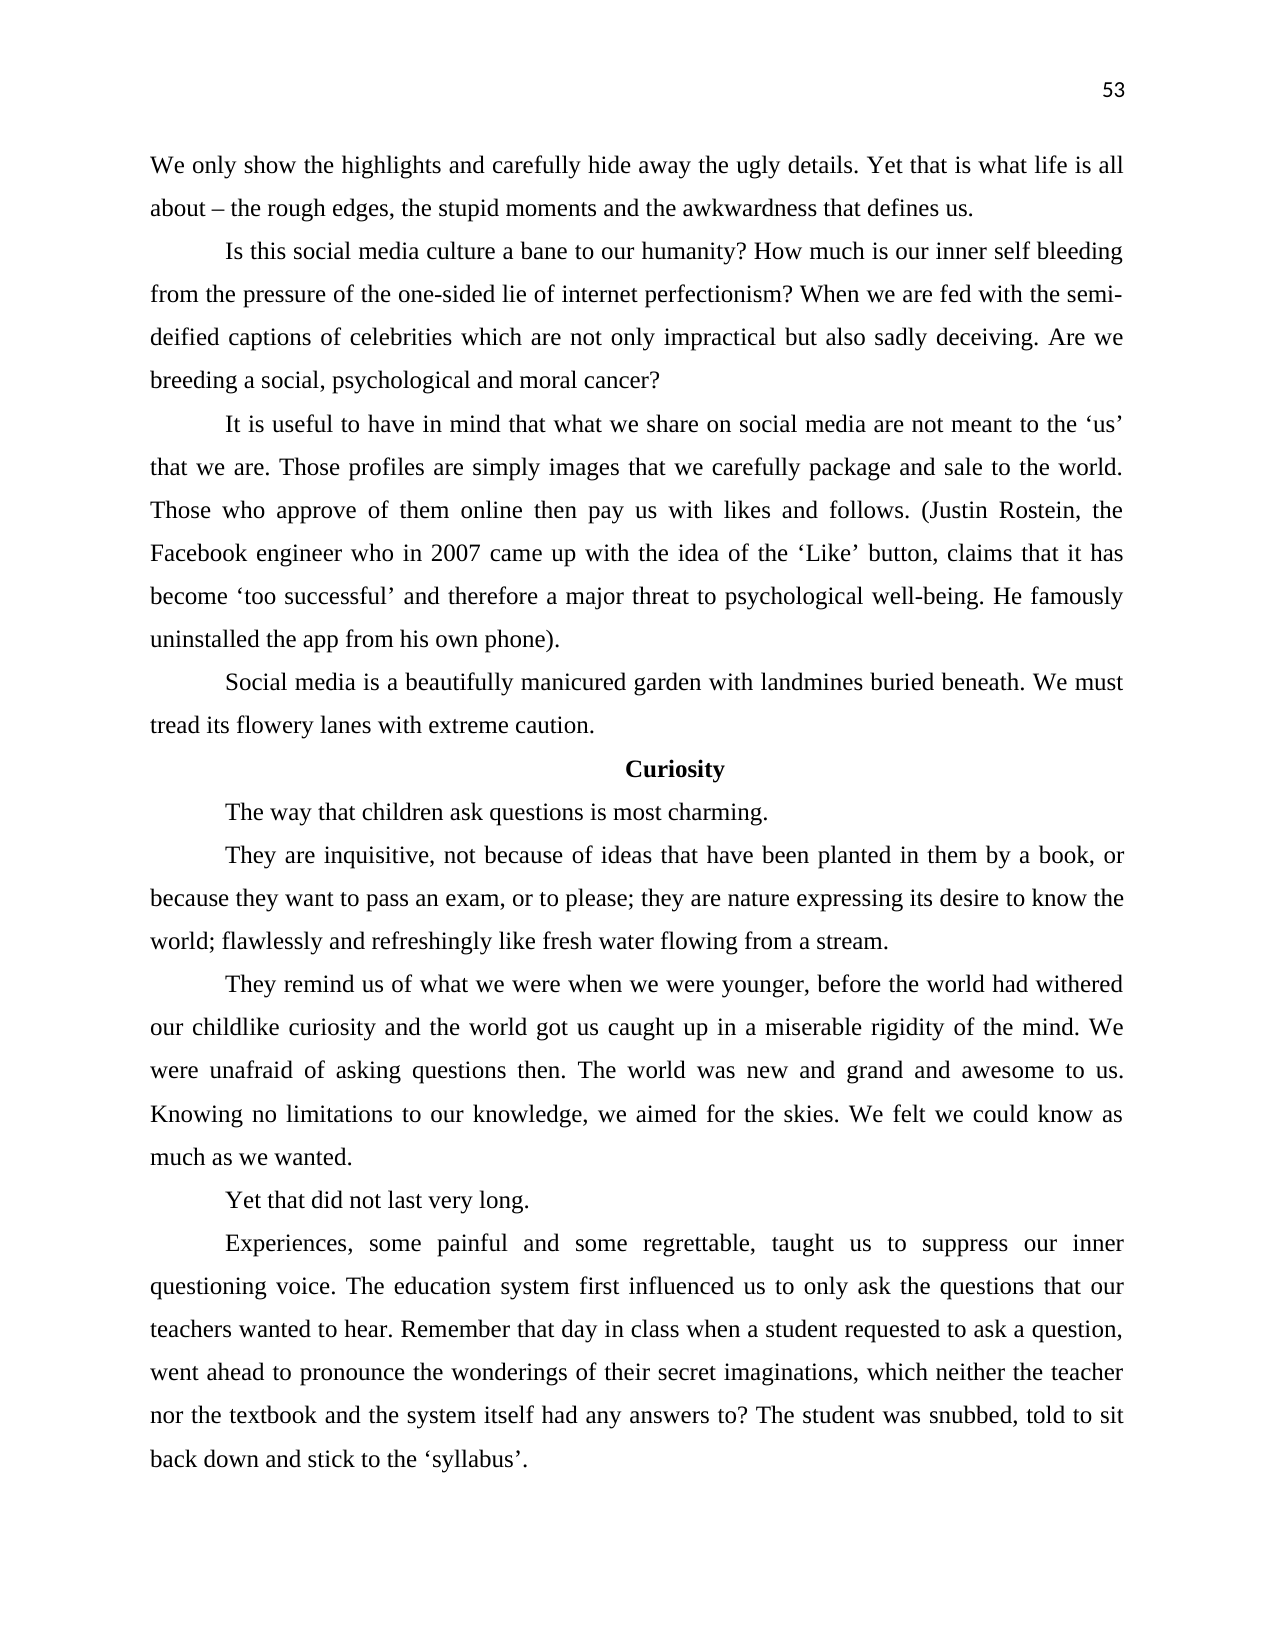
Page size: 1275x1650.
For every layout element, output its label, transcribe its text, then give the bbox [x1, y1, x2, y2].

text The way that children ask questions is most charming. [150, 797, 1125, 826]
text It is useful to have in mind that what we share on social media are not meant to the ‘us’ that we are. Those profiles are simply images that we carefully package and sale to the world. Those who approve of them online then pay us with likes and follows. (Justin Rostein, the Facebook engineer who in 2007 came up with the idea of the ‘Like’ button, claims that it has become ‘too successful’ and therefore a major threat to psychological well-being. He famously uninstalled the app from his own phone). [150, 409, 1125, 653]
text Curiosity [150, 754, 1125, 782]
text Yet that did not last very long. [150, 1185, 1125, 1214]
text They remind us of what we were when we were younger, before the world had withered our childlike curiosity and the world got us caught up in a miserable rigidity of the mind. We were unafraid of asking questions then. The world was new and grand and awesome to us. Knowing no limitations to our knowledge, we aimed for the skies. We felt we could know as much as we wanted. [150, 969, 1125, 1171]
text Experiences, some painful and some regrettable, taught us to suppress our inner questioning voice. The education system first influenced us to only ask the questions that our teachers wanted to hear. Remember that day in class when a student requested to ask a question, went ahead to pronounce the wonderings of their secret imaginations, which neither the teacher nor the textbook and the system itself had any answers to? The student was snubbed, told to sit back down and stick to the ‘syllabus’. [150, 1228, 1125, 1472]
text They are inquisitive, not because of ideas that have been planted in them by a book, or because they want to pass an exam, or to please; they are nature expressing its desire to know the world; flawlessly and refreshingly like fresh water flowing from a stream. [150, 840, 1125, 955]
text Is this social media culture a bane to our humanity? How much is our inner self bleeding from the pressure of the one-sided lie of internet perfectionism? When we are fed with the semi-deified captions of celebrities which are not only impractical but also sadly deceiving. Are we breeding a social, psychological and moral cancer? [150, 236, 1125, 394]
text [150, 150, 1125, 222]
text Social media is a beautifully manicured garden with landmines buried beneath. We must tread its flowery lanes with extreme caution. [150, 667, 1125, 739]
